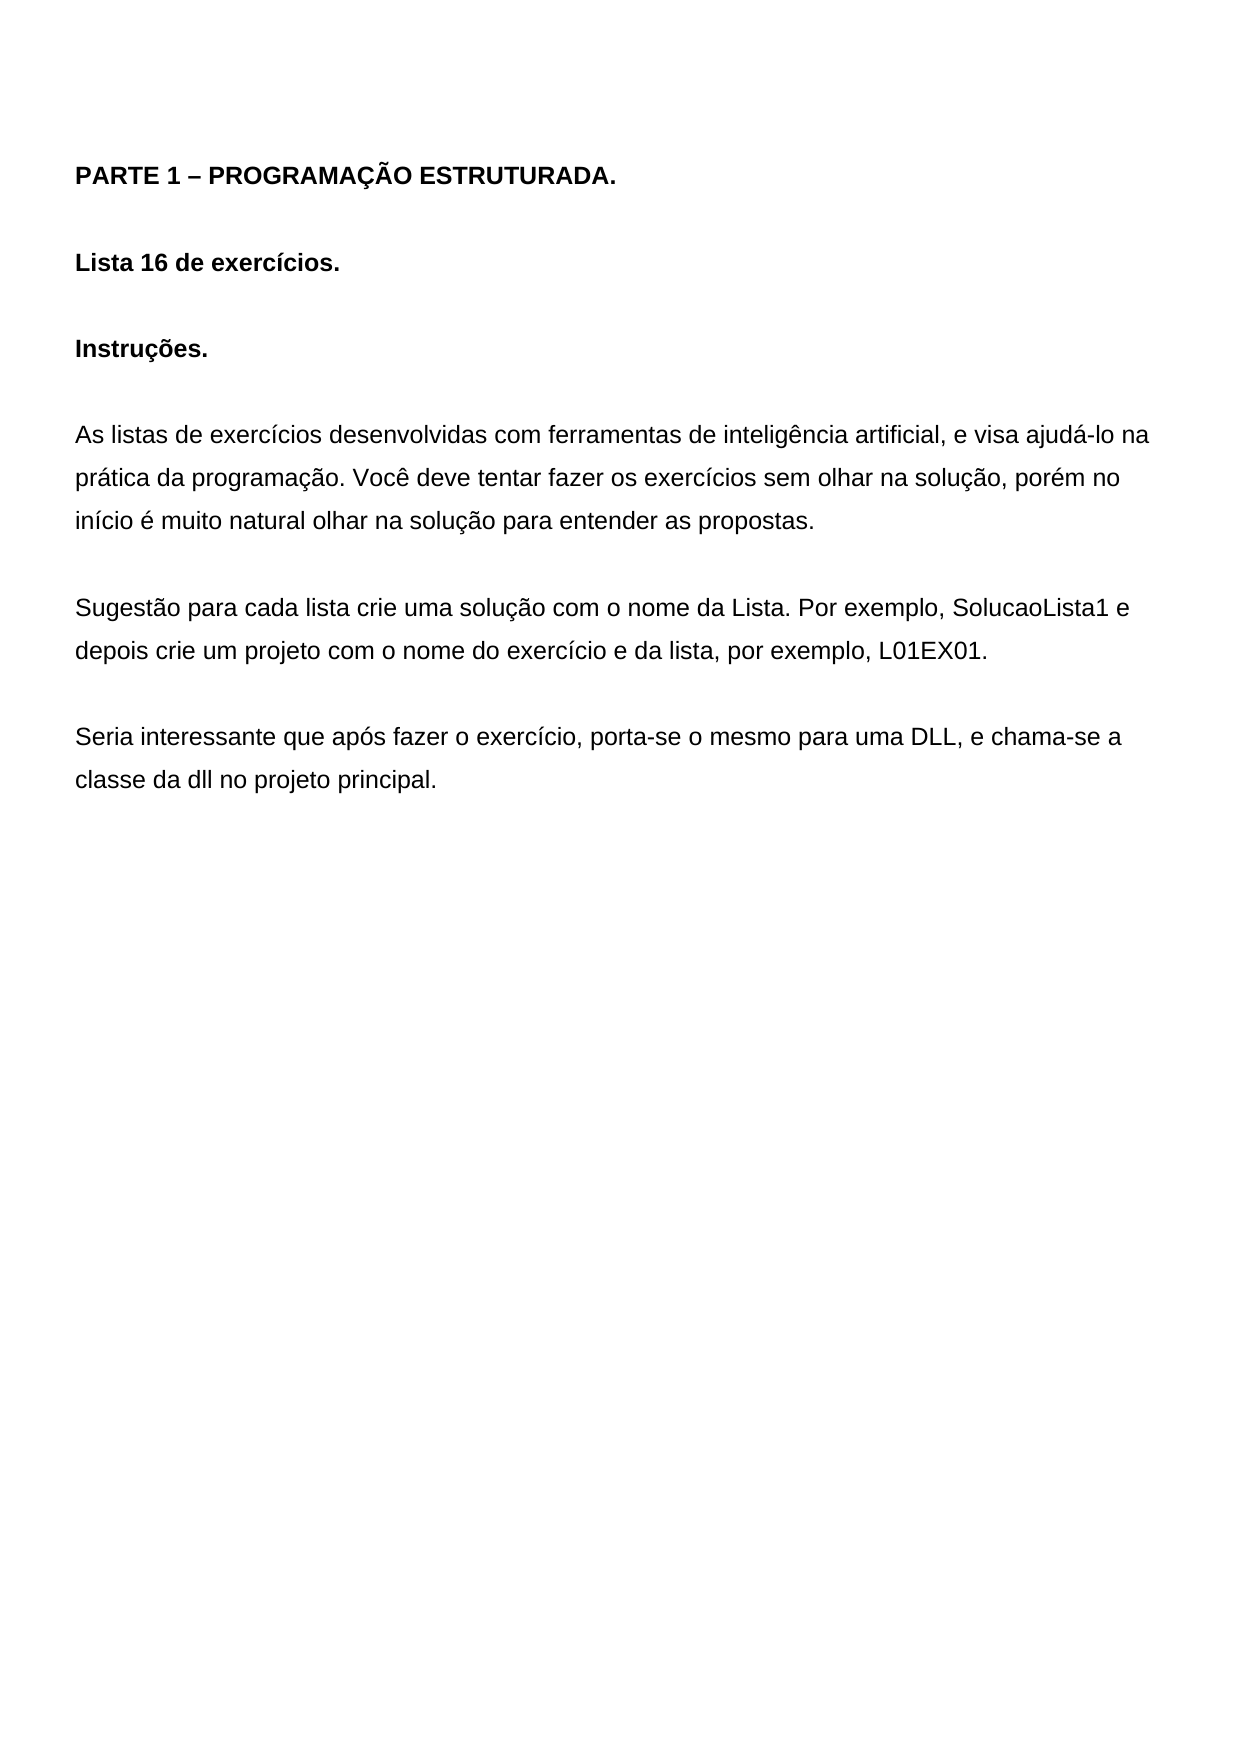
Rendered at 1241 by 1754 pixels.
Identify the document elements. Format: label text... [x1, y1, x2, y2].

text PARTE 1 – PROGRAMAÇÃO ESTRUTURADA. [75, 161, 1165, 190]
text As listas de exercícios desenvolvidas com ferramentas de inteligência artificial, e visa ajudá-lo na prática da programação. Você deve tentar fazer os exercícios sem olhar na solução, porém no início é muito natural olhar na solução para entender as propostas. [75, 420, 1165, 535]
text Lista 16 de exercícios. [75, 247, 1165, 276]
text Instruções. [75, 334, 1165, 362]
text Seria interessante que após fazer o exercício, porta-se o mesmo para uma DLL, e chama-se a classe da dll no projeto principal. [75, 722, 1165, 794]
text Sugestão para cada lista crie uma solução com o nome da Lista. Por exemplo, SolucaoLista1 e depois crie um projeto com o nome do exercício e da lista, por exemplo, L01EX01. [75, 592, 1165, 664]
